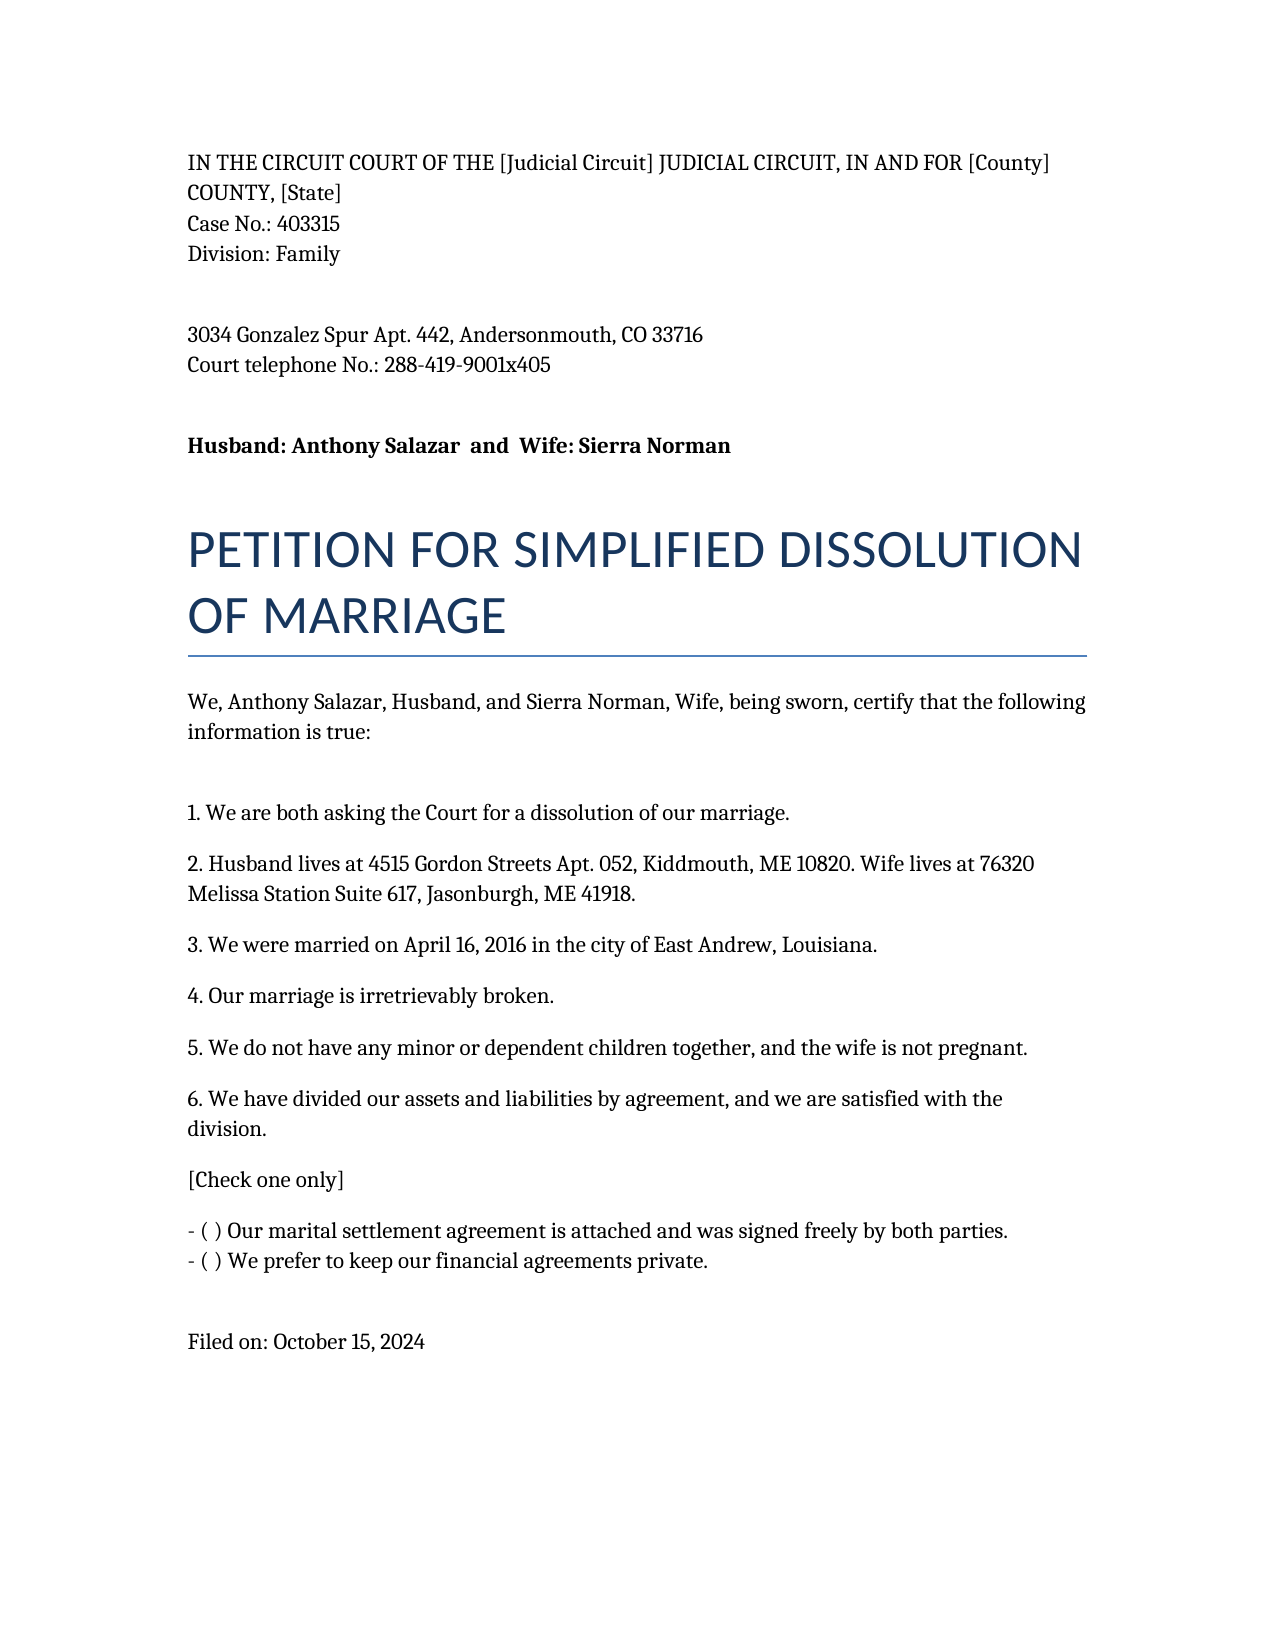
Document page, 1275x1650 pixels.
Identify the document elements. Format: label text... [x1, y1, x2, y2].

text IN THE CIRCUIT COURT OF THE [Judicial Circuit] JUDICIAL CIRCUIT, IN AND FOR [County] COUNTY, [State] Case No.: 403315 Division: Family [187, 150, 1087, 297]
text 6. We have divided our assets and liabilities by agreement, and we are satisfied with the division. [187, 1085, 1087, 1142]
text Husband: Anthony Salazar and Wife: Sierra Norman [187, 433, 1087, 490]
text 3034 Gonzalez Spur Apt. 442, Andersonmouth, CO 33716 Court telephone No.: 288-419-9001x405 [187, 322, 1087, 409]
text - ( ) Our marital settlement agreement is attached and was signed freely by both parties. - ( ) We prefer to keep our financial agreements private. [187, 1218, 1087, 1304]
text Filed on: October 15, 2024 [187, 1329, 1087, 1386]
text We, Anthony Salazar, Husband, and Sierra Norman, Wife, being sworn, certify that the following information is true: [187, 688, 1087, 775]
title PETITION FOR SIMPLIFIED DISSOLUTION OF MARRIAGE [187, 514, 1087, 657]
text 1. We are both asking the Court for a dissolution of our marriage. [187, 800, 1087, 826]
text [Check one only] [187, 1167, 1087, 1193]
text 3. We were married on April 16, 2016 in the city of East Andrew, Louisiana. [187, 932, 1087, 959]
text 5. We do not have any minor or dependent children together, and the wife is not pregnant. [187, 1034, 1087, 1061]
text 2. Husband lives at 4515 Gordon Streets Apt. 052, Kiddmouth, ME 10820. Wife lives at 76320 Melissa Station Suite 617, Jasonburgh, ME 41918. [187, 851, 1087, 908]
text 4. Our marriage is irretrievably broken. [187, 983, 1087, 1010]
